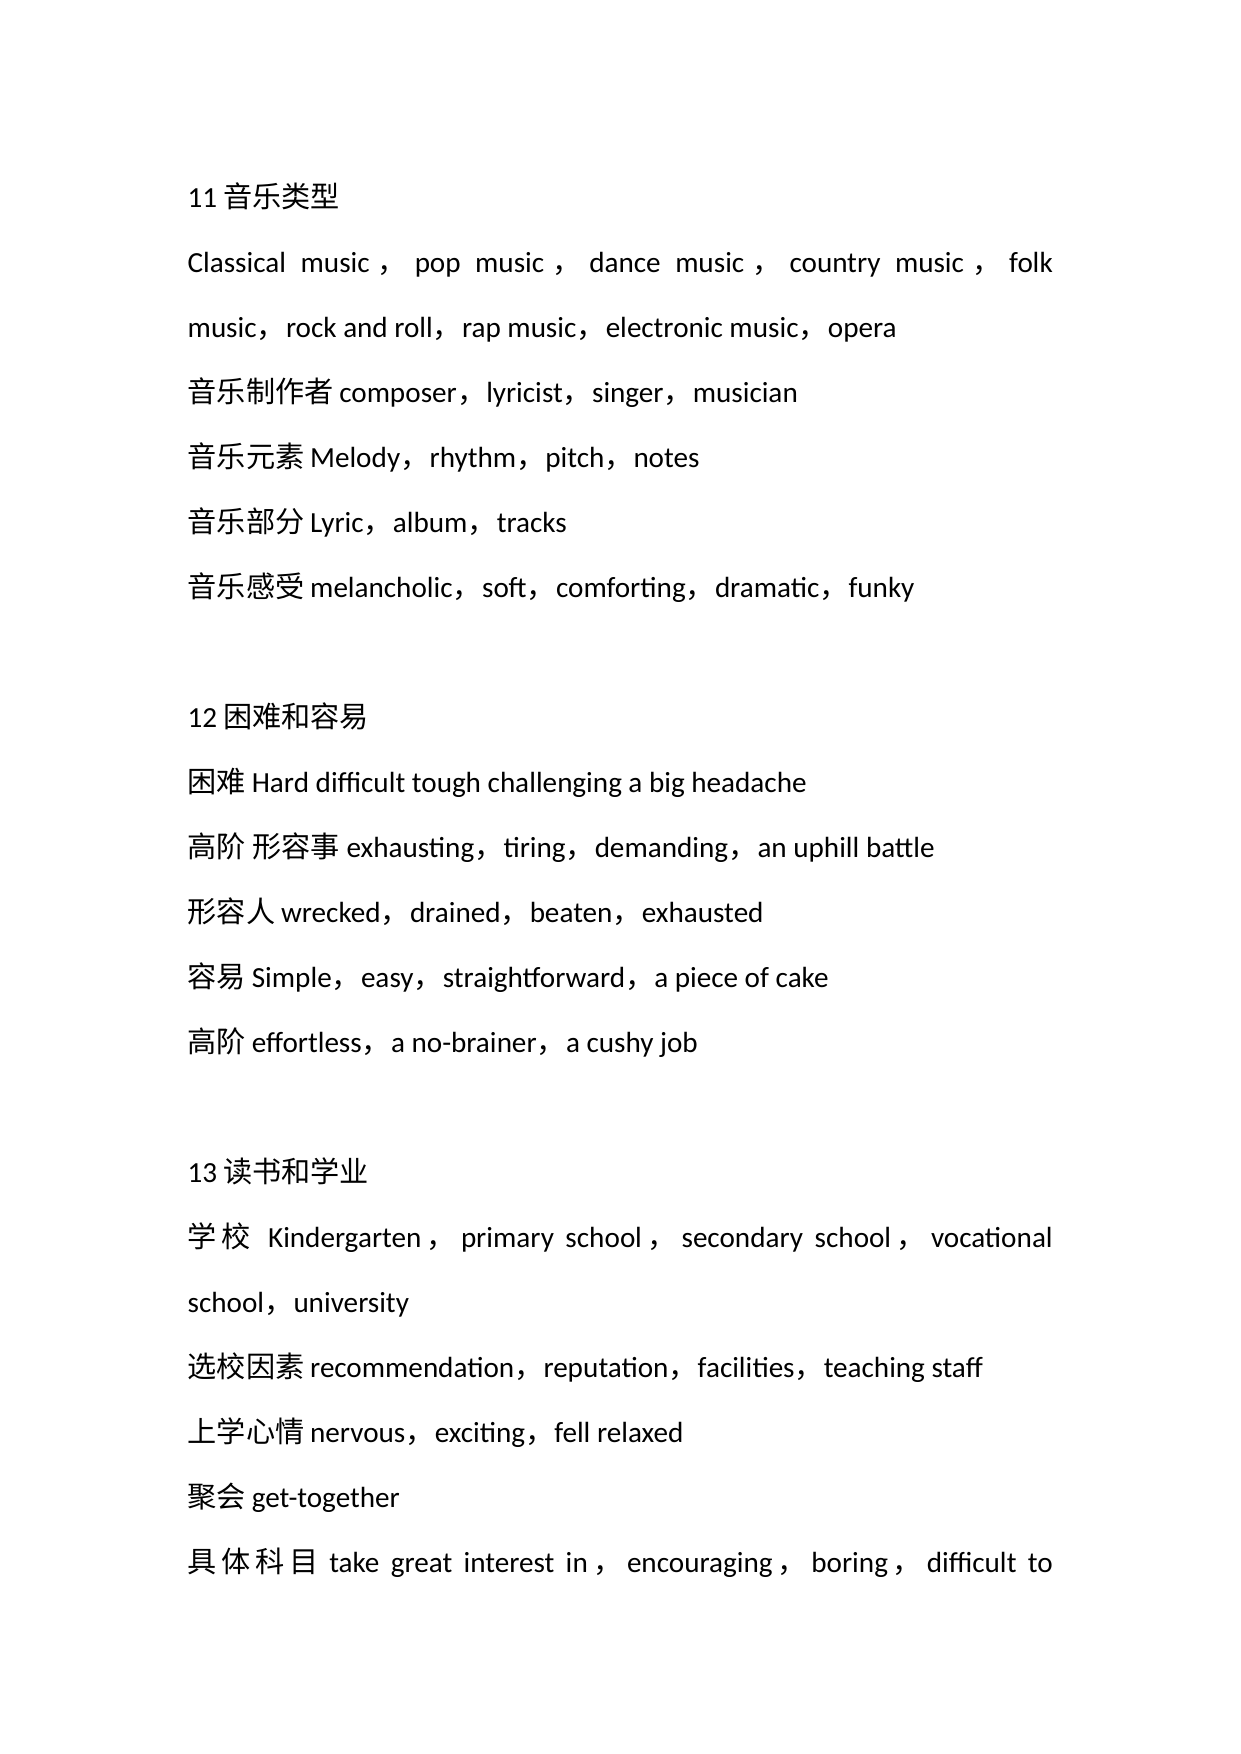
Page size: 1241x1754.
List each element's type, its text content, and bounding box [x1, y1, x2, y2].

list 选校因素recommendation，reputation，facilities，teaching staff [187, 1332, 1053, 1397]
list 音乐部分Lyric，album，tracks [187, 487, 1053, 552]
list 容易Simple，easy，straightforward，a piece of cake [187, 942, 1053, 1007]
list 高阶 形容事 exhausting，tiring，demanding，an uphill battle [187, 812, 1053, 877]
list 学校 Kindergarten，primary school，secondary school，vocational school，university [187, 1202, 1053, 1332]
list 12困难和容易 [187, 682, 1053, 747]
list 形容人wrecked，drained，beaten，exhausted [187, 877, 1053, 942]
list 音乐感受melancholic，soft，comforting，dramatic，funky [187, 552, 1053, 617]
list 上学心情nervous，exciting，fell relaxed [187, 1397, 1053, 1462]
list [187, 1527, 1053, 1592]
list 困难Hard difficult tough challenging a big headache [187, 747, 1053, 812]
list Classical music，pop music，dance music，country music，folk music，rock and roll，rap music，electronic music，opera [187, 227, 1053, 357]
list 音乐元素Melody，rhythm，pitch，notes [187, 422, 1053, 487]
list 聚会get-together [187, 1462, 1053, 1527]
list 音乐制作者composer，lyricist，singer，musician [187, 357, 1053, 422]
list 11音乐类型 [187, 162, 1053, 227]
list 13读书和学业 [187, 1137, 1053, 1202]
list 高阶effortless，a no-brainer，a cushy job [187, 1007, 1053, 1072]
